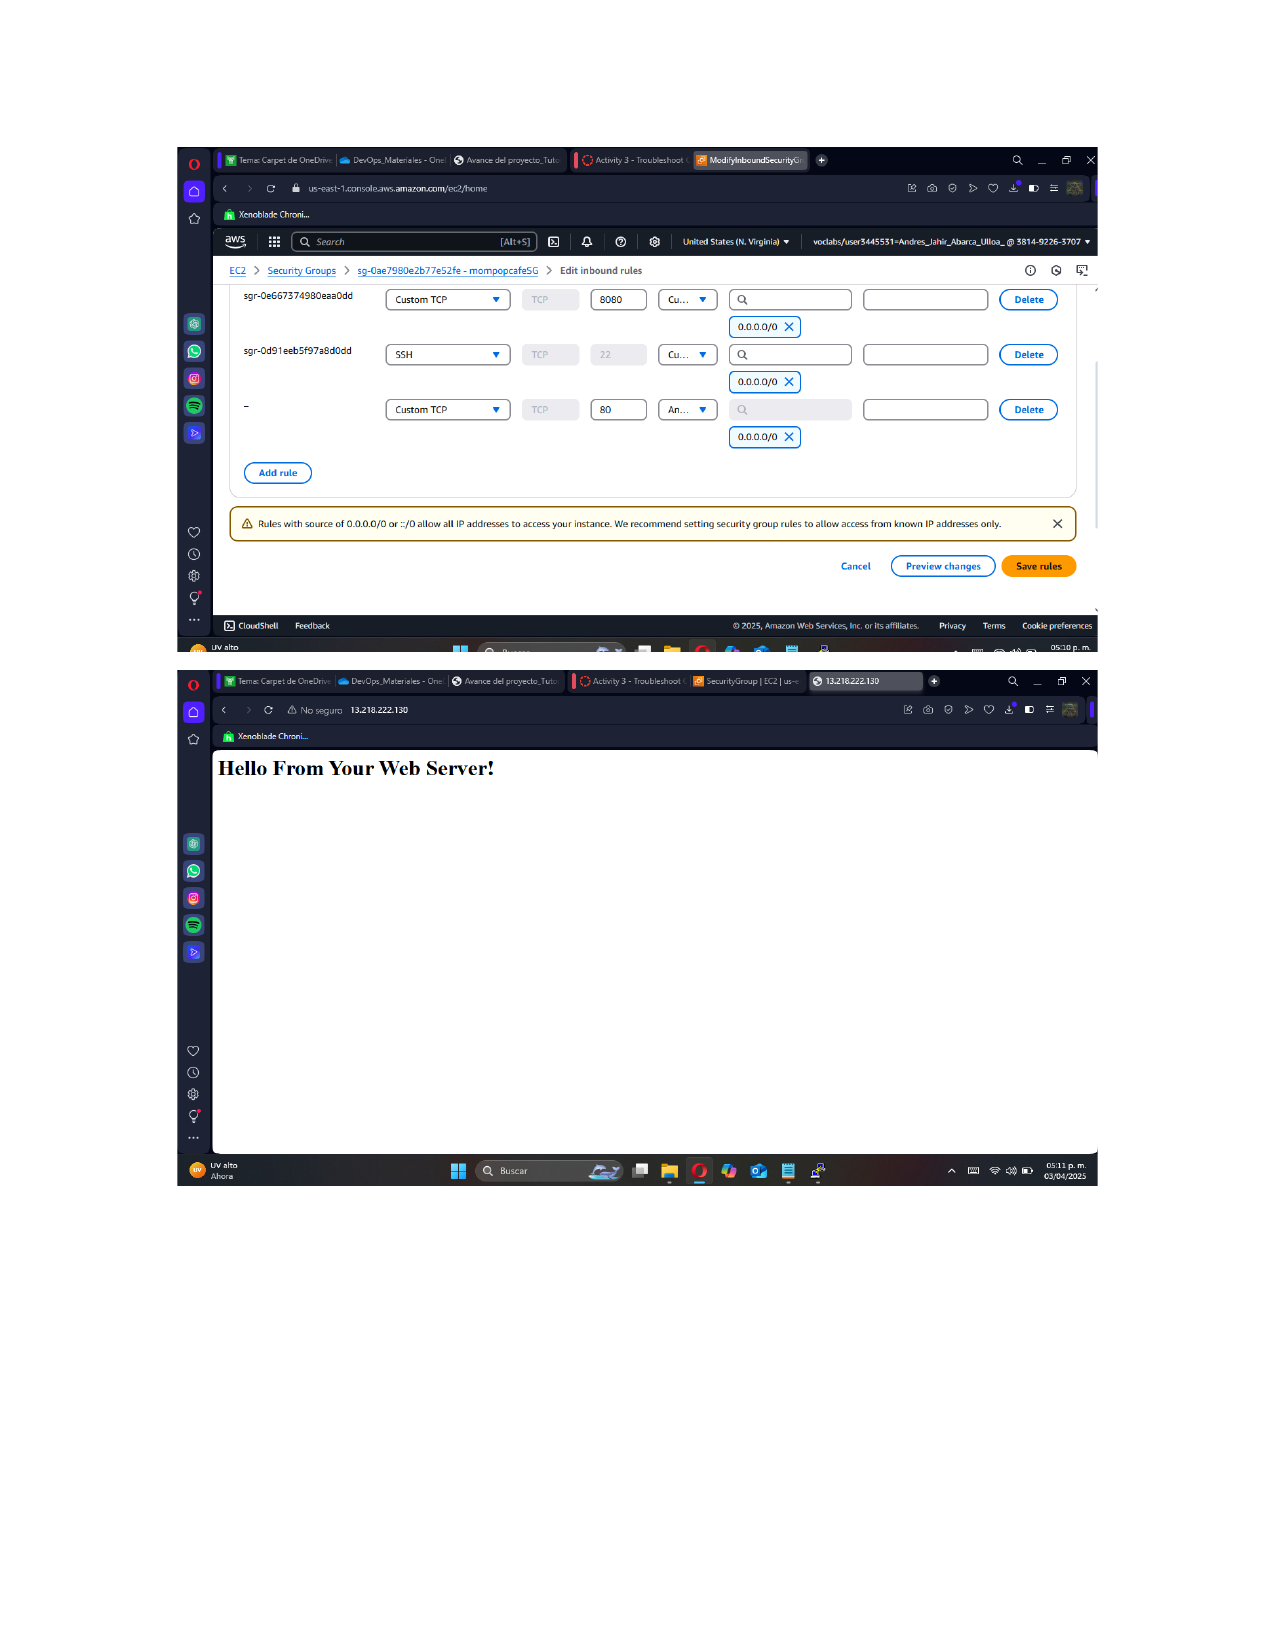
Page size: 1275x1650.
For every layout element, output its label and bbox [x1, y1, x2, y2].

picture [177, 147, 1098, 652]
picture [177, 670, 1098, 1186]
